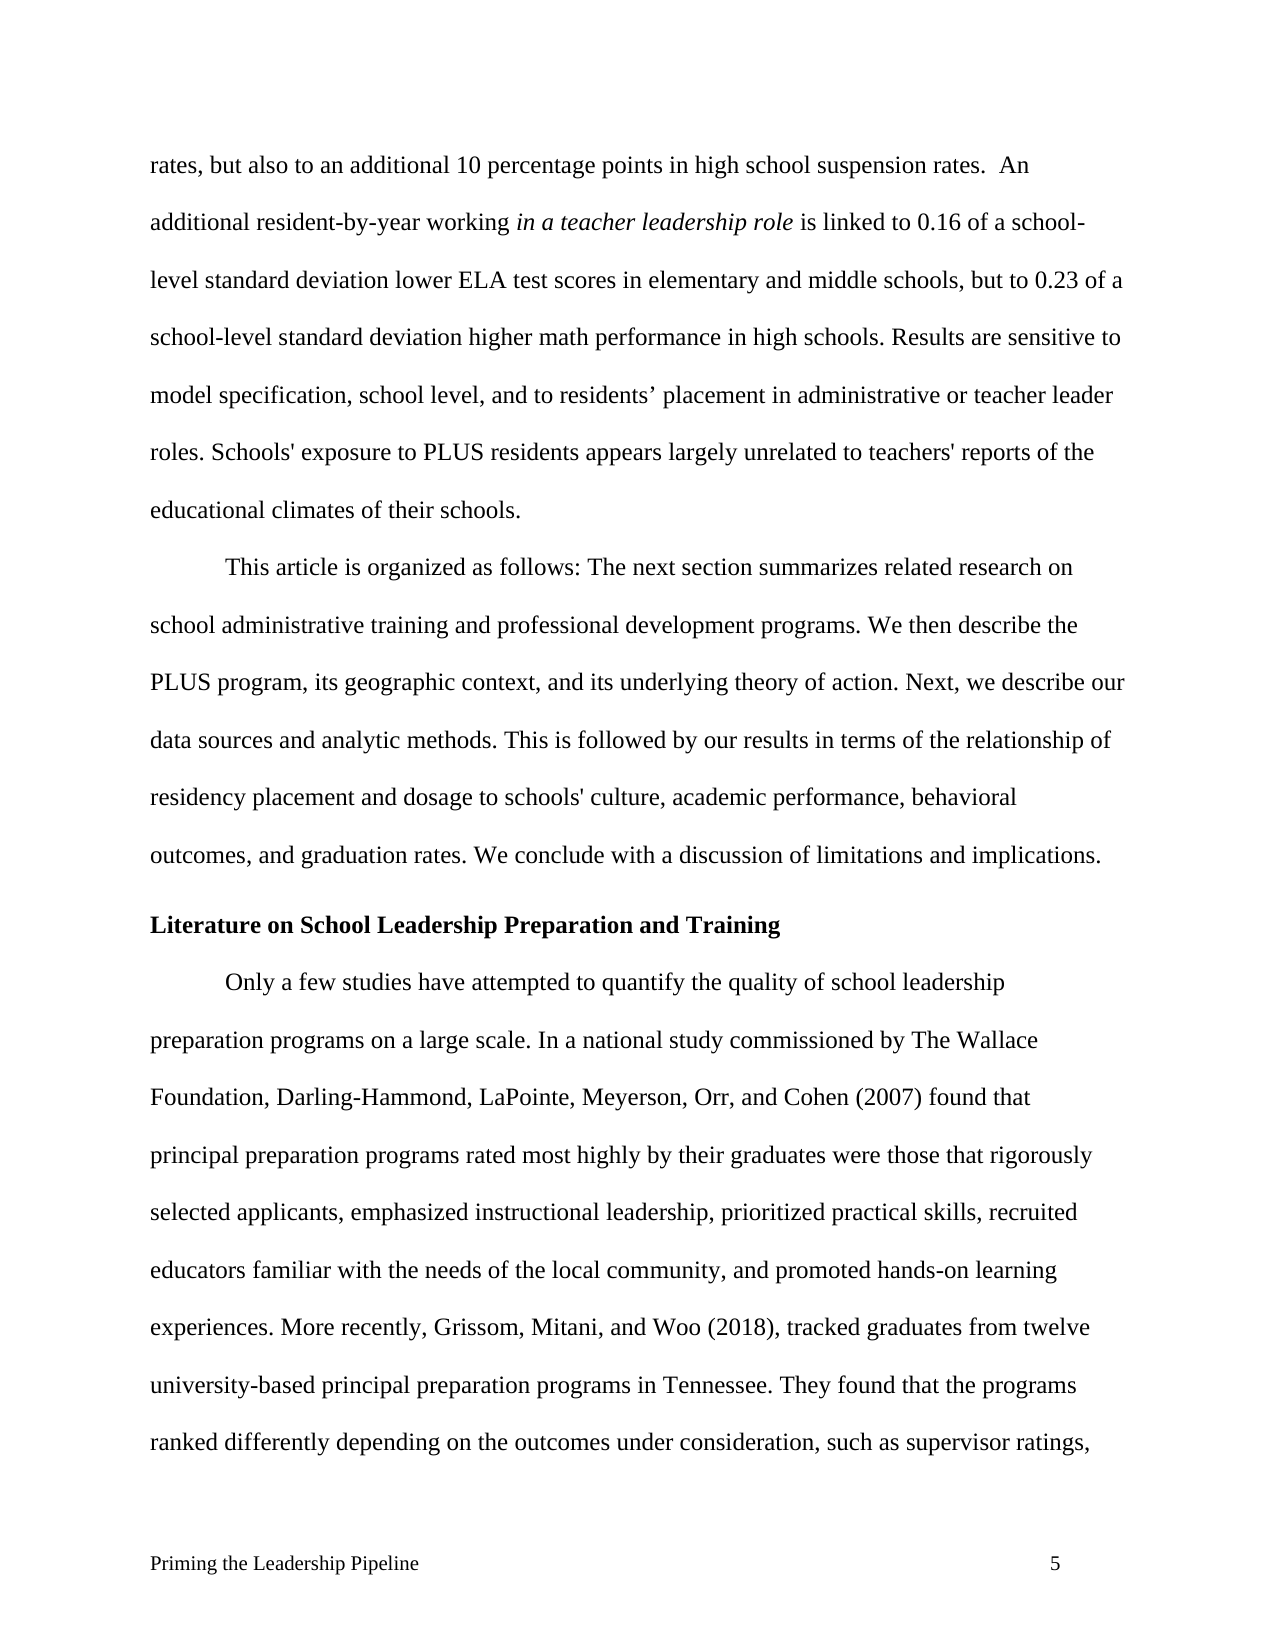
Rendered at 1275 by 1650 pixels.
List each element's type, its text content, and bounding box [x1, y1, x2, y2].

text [150, 967, 1125, 1456]
subtitle Literature on School Leadership Preparation and Training [150, 910, 1125, 939]
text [150, 150, 1125, 524]
text This article is organized as follows: The next section summarizes related research on school administrative training and professional development programs. We then describe the PLUS program, its geographic context, and its underlying theory of action. Next, we describe our data sources and analytic methods. This is followed by our results in terms of the relationship of residency placement and dosage to schools' culture, academic performance, behavioral outcomes, and graduation rates. We conclude with a discussion of limitations and implications. [150, 552, 1125, 869]
